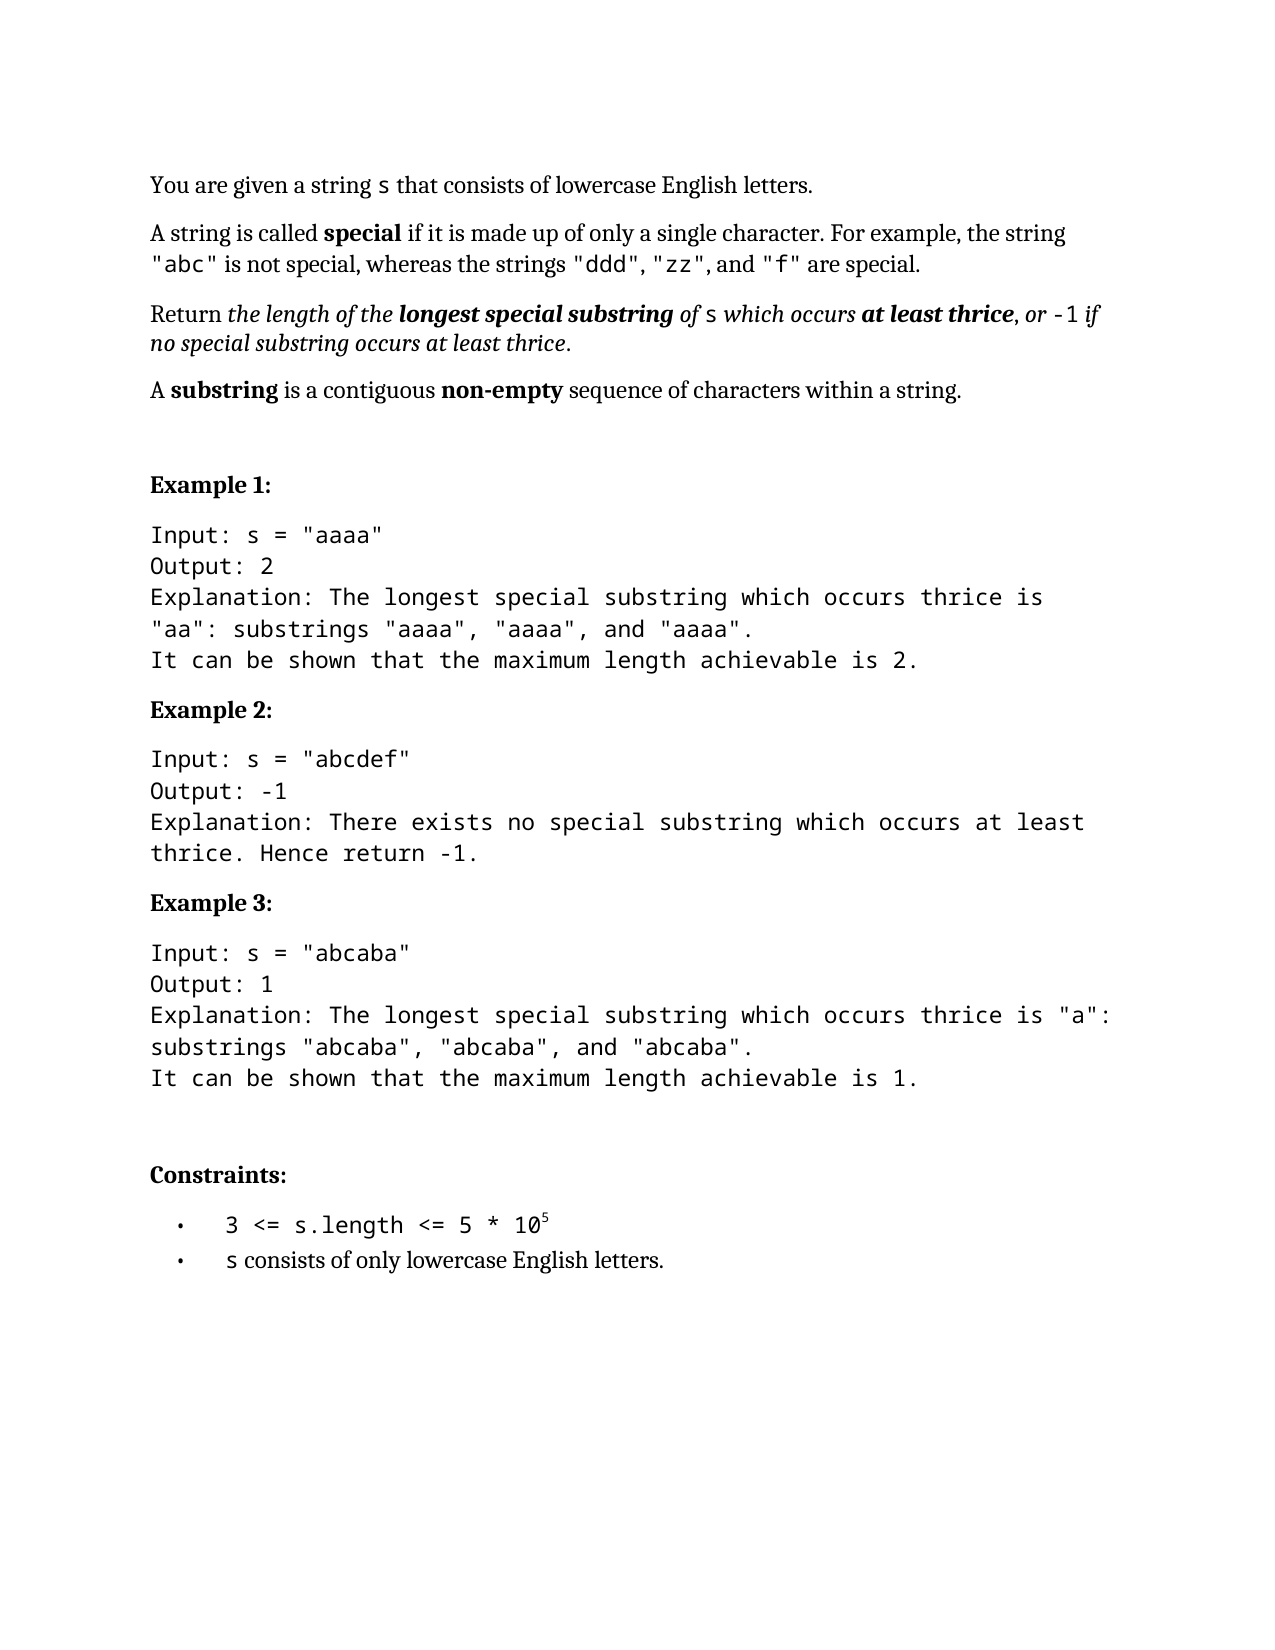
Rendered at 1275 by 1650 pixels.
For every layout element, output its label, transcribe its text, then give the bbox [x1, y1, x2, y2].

list 3 <= s.length <= 5 * 105 [175, 1209, 1125, 1240]
text Example 2: [150, 696, 1125, 724]
text Constraints: [150, 1161, 1125, 1190]
text Return the length of the longest special substring of s which occurs at least thrice, or -1 if no special substring occurs at least thrice. [150, 297, 1125, 357]
list s consists of only lowercase English letters. [175, 1244, 1125, 1275]
text Example 3: [150, 889, 1125, 918]
text Input: s = "aaaa" Output: 2 Explanation: The longest special substring which occurs thrice is "aa": substrings "aaaa", "aaaa", and "aaaa". It can be shown that the maximum length achievable is 2. [150, 519, 1125, 675]
text A substring is a contiguous non-empty sequence of characters within a string. [150, 376, 1125, 405]
text Input: s = "abcaba" Output: 1 Explanation: The longest special substring which occurs thrice is "a": substrings "abcaba", "abcaba", and "abcaba". It can be shown that the maximum length achievable is 1. [150, 937, 1125, 1093]
text A string is called special if it is made up of only a single character. For example, the string "abc" is not special, whereas the strings "ddd", "zz", and "f" are special. [150, 219, 1125, 279]
text Input: s = "abcdef" Output: -1 Explanation: There exists no special substring which occurs at least thrice. Hence return -1. [150, 743, 1125, 868]
text You are given a string s that consists of lowercase English letters. [150, 169, 1125, 200]
text Example 1: [150, 471, 1125, 500]
